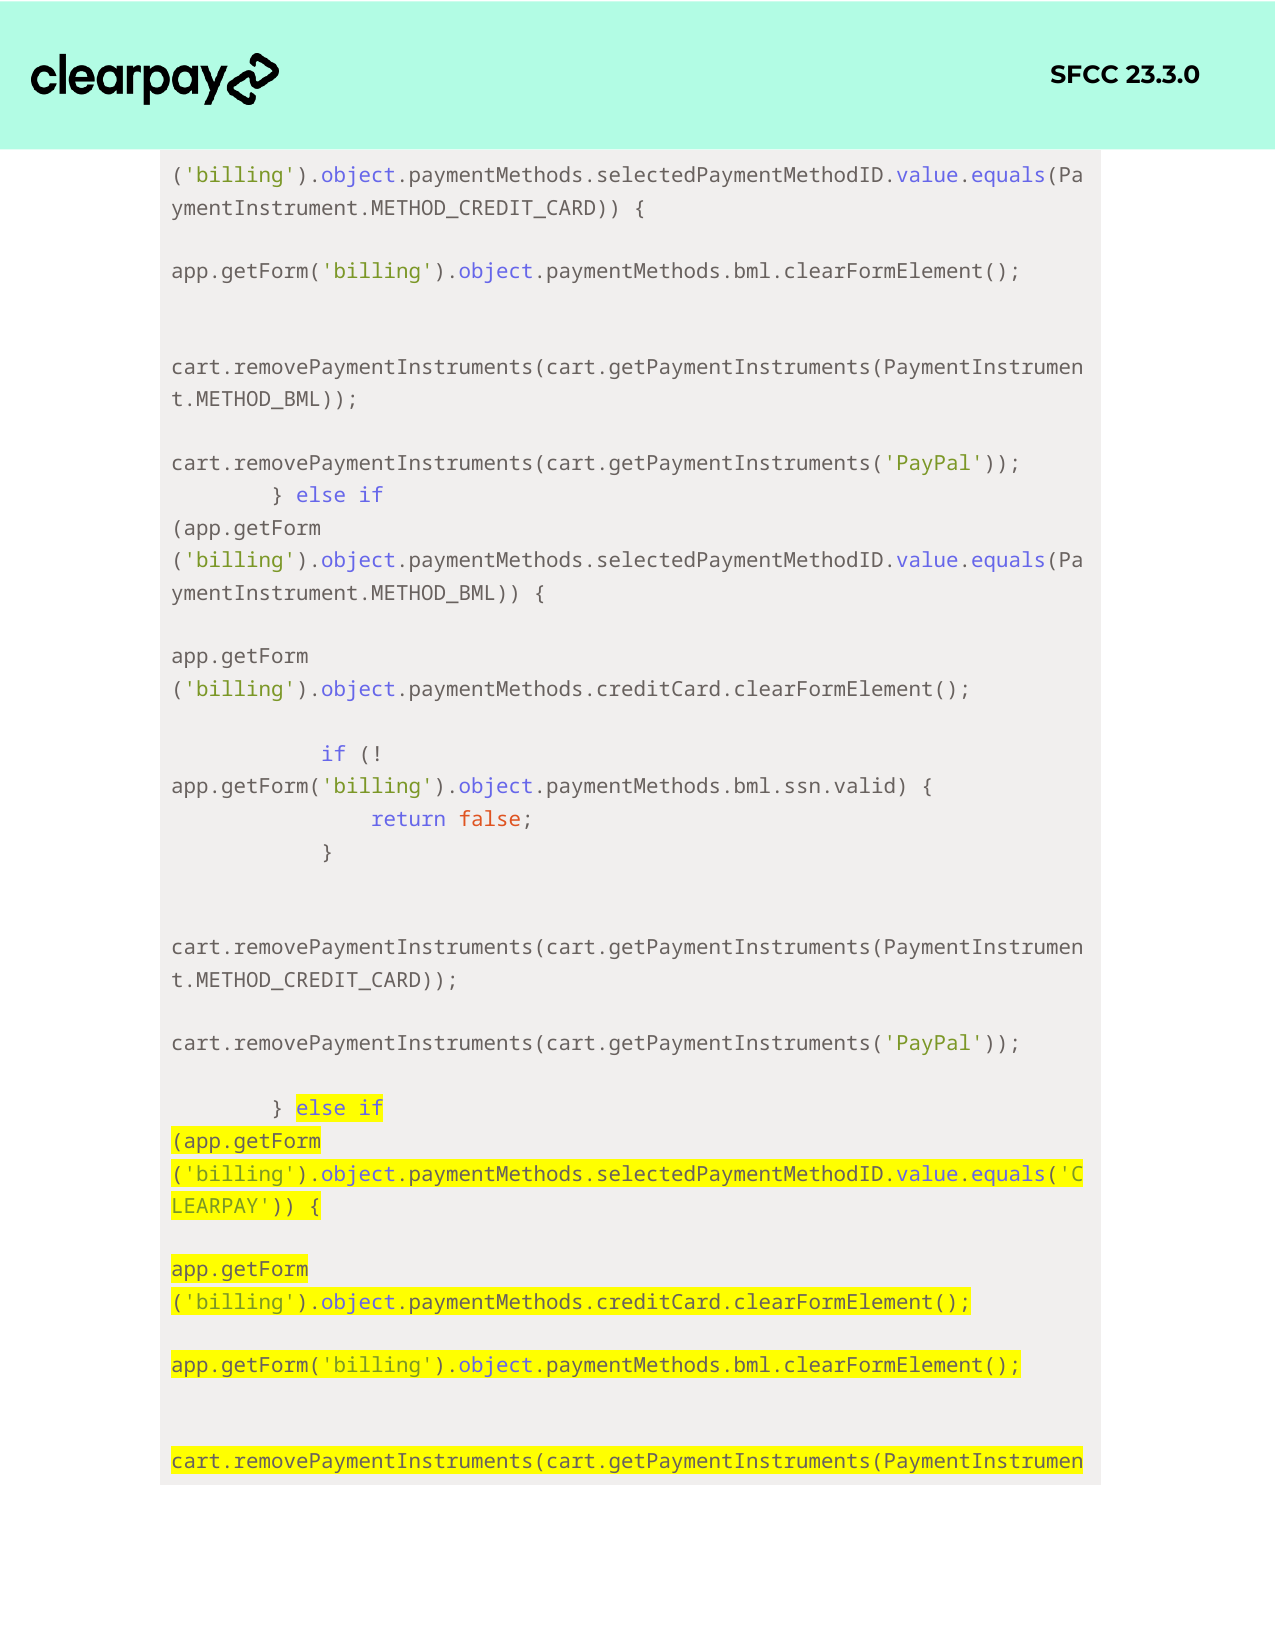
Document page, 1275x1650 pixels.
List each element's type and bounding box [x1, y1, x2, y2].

picture [30, 53, 280, 105]
table_header [160, 150, 1101, 1485]
